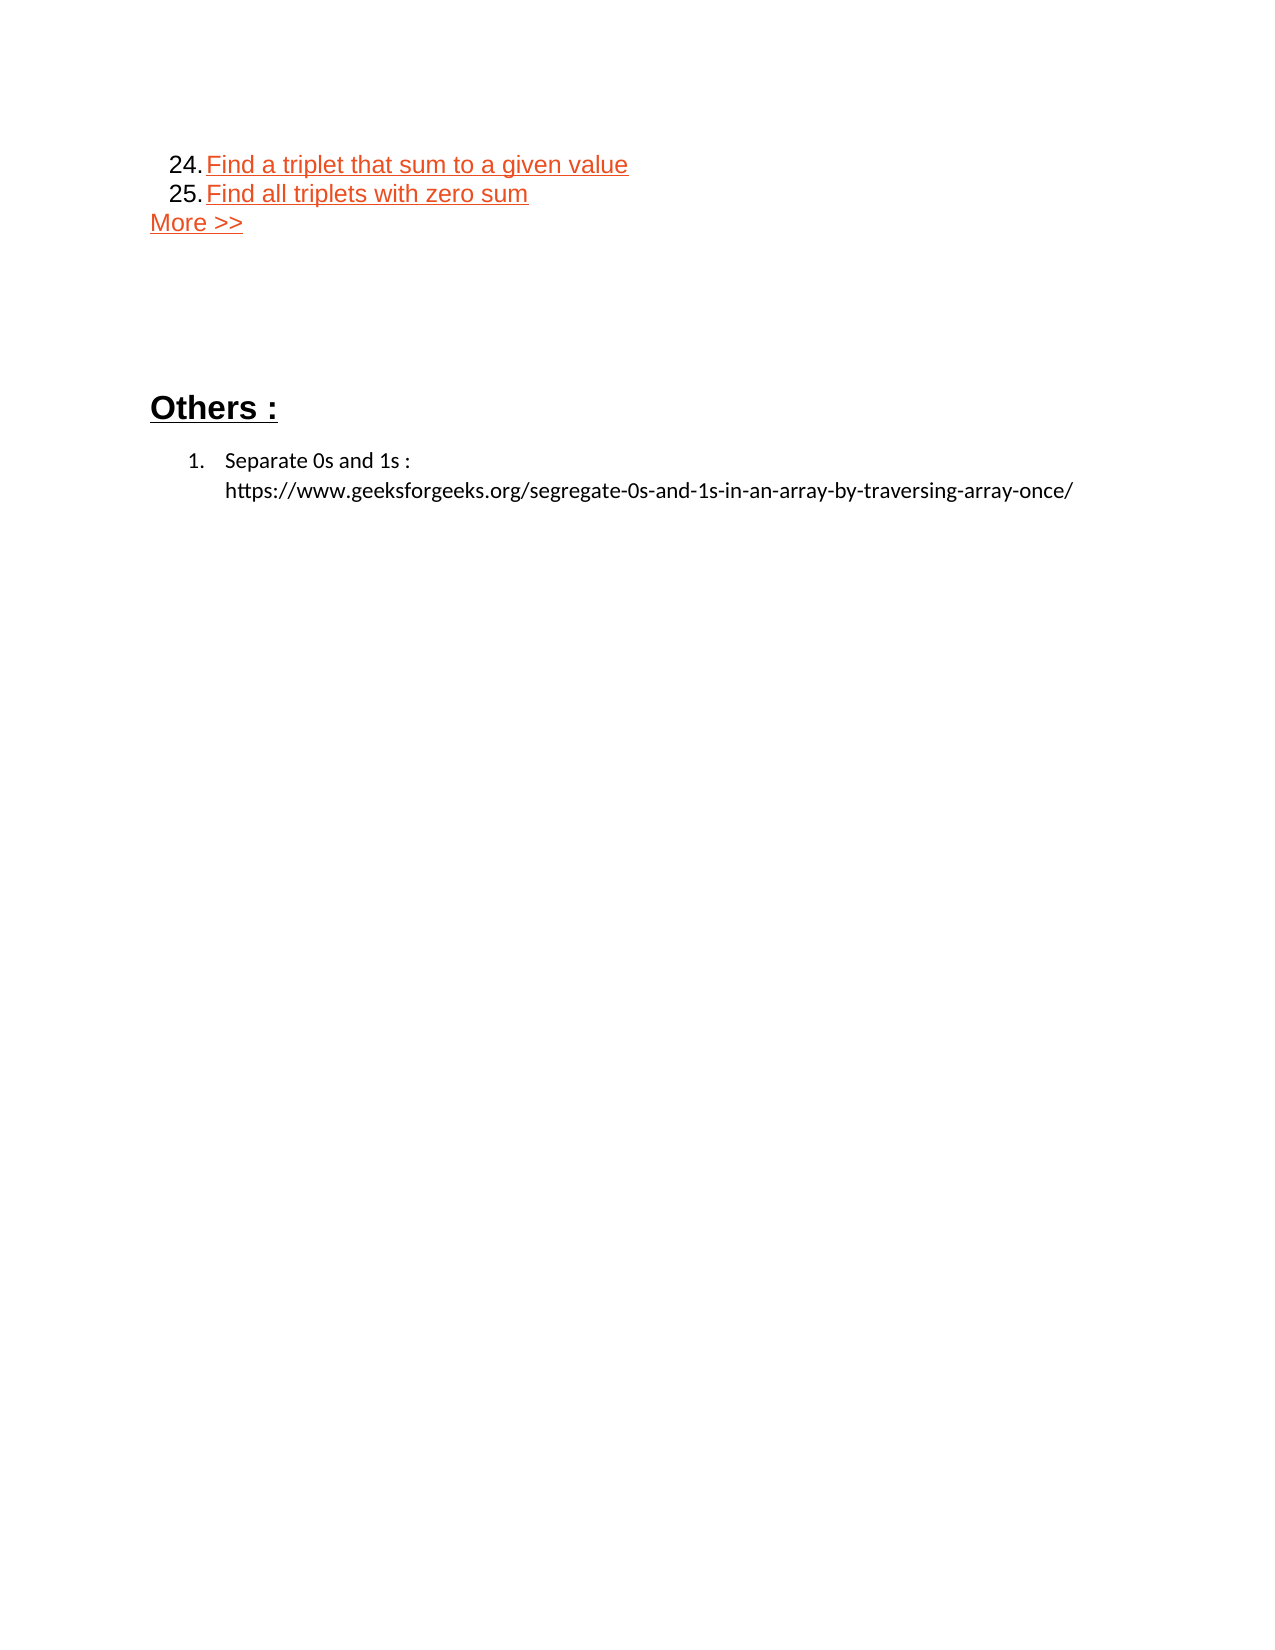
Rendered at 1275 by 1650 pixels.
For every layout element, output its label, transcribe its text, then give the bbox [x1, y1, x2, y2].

text More >> [150, 207, 1125, 236]
list https://www.geeksforgeeks.org/segregate-0s-and-1s-in-an-array-by-traversing-array-once/ [225, 476, 1125, 504]
list Separate 0s and 1s : [187, 446, 1125, 474]
list Find a triplet that sum to a given value [169, 150, 1125, 179]
list Find all triplets with zero sum [169, 179, 1125, 207]
text Others : [150, 388, 1125, 427]
